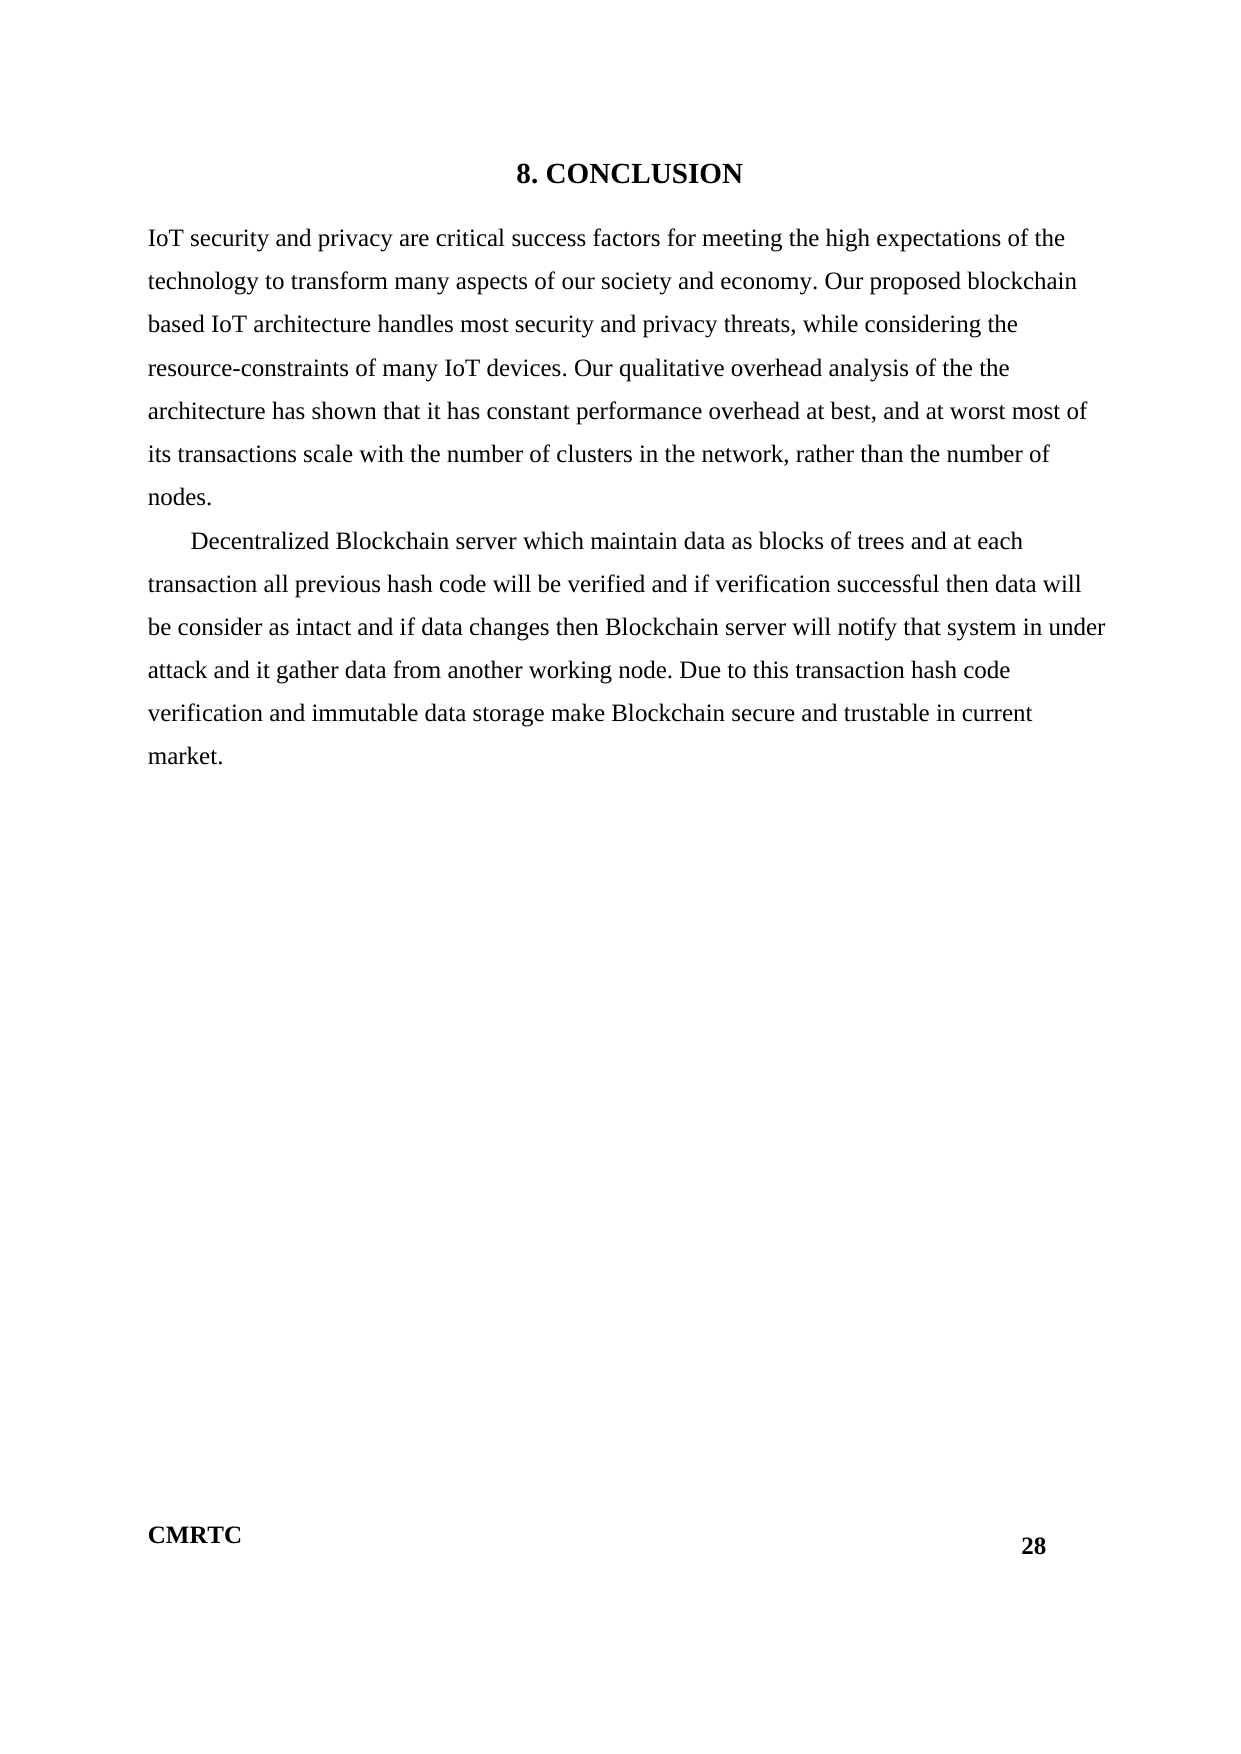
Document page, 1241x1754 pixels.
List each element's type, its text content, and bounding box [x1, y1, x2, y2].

text IoT security and privacy are critical success factors for meeting the high expectations of the technology to transform many aspects of our society and economy. Our proposed blockchain based IoT architecture handles most security and privacy threats, while considering the resource-constraints of many IoT devices. Our qualitative overhead analysis of the the architecture has shown that it has constant performance overhead at best, and at worst most of its transactions scale with the number of clusters in the network, rather than the number of nodes. [148, 223, 1112, 511]
text CMRTC [148, 1521, 1112, 1549]
text Decentralized Blockchain server which maintain data as blocks of trees and at each transaction all previous hash code will be verified and if verification successful then data will be consider as intact and if data changes then Blockchain server will notify that system in under attack and it gather data from another working node. Due to this transaction hash code verification and immutable data storage make Blockchain secure and trustable in current market. [148, 526, 1112, 770]
text 8. CONCLUSION [148, 156, 1112, 190]
